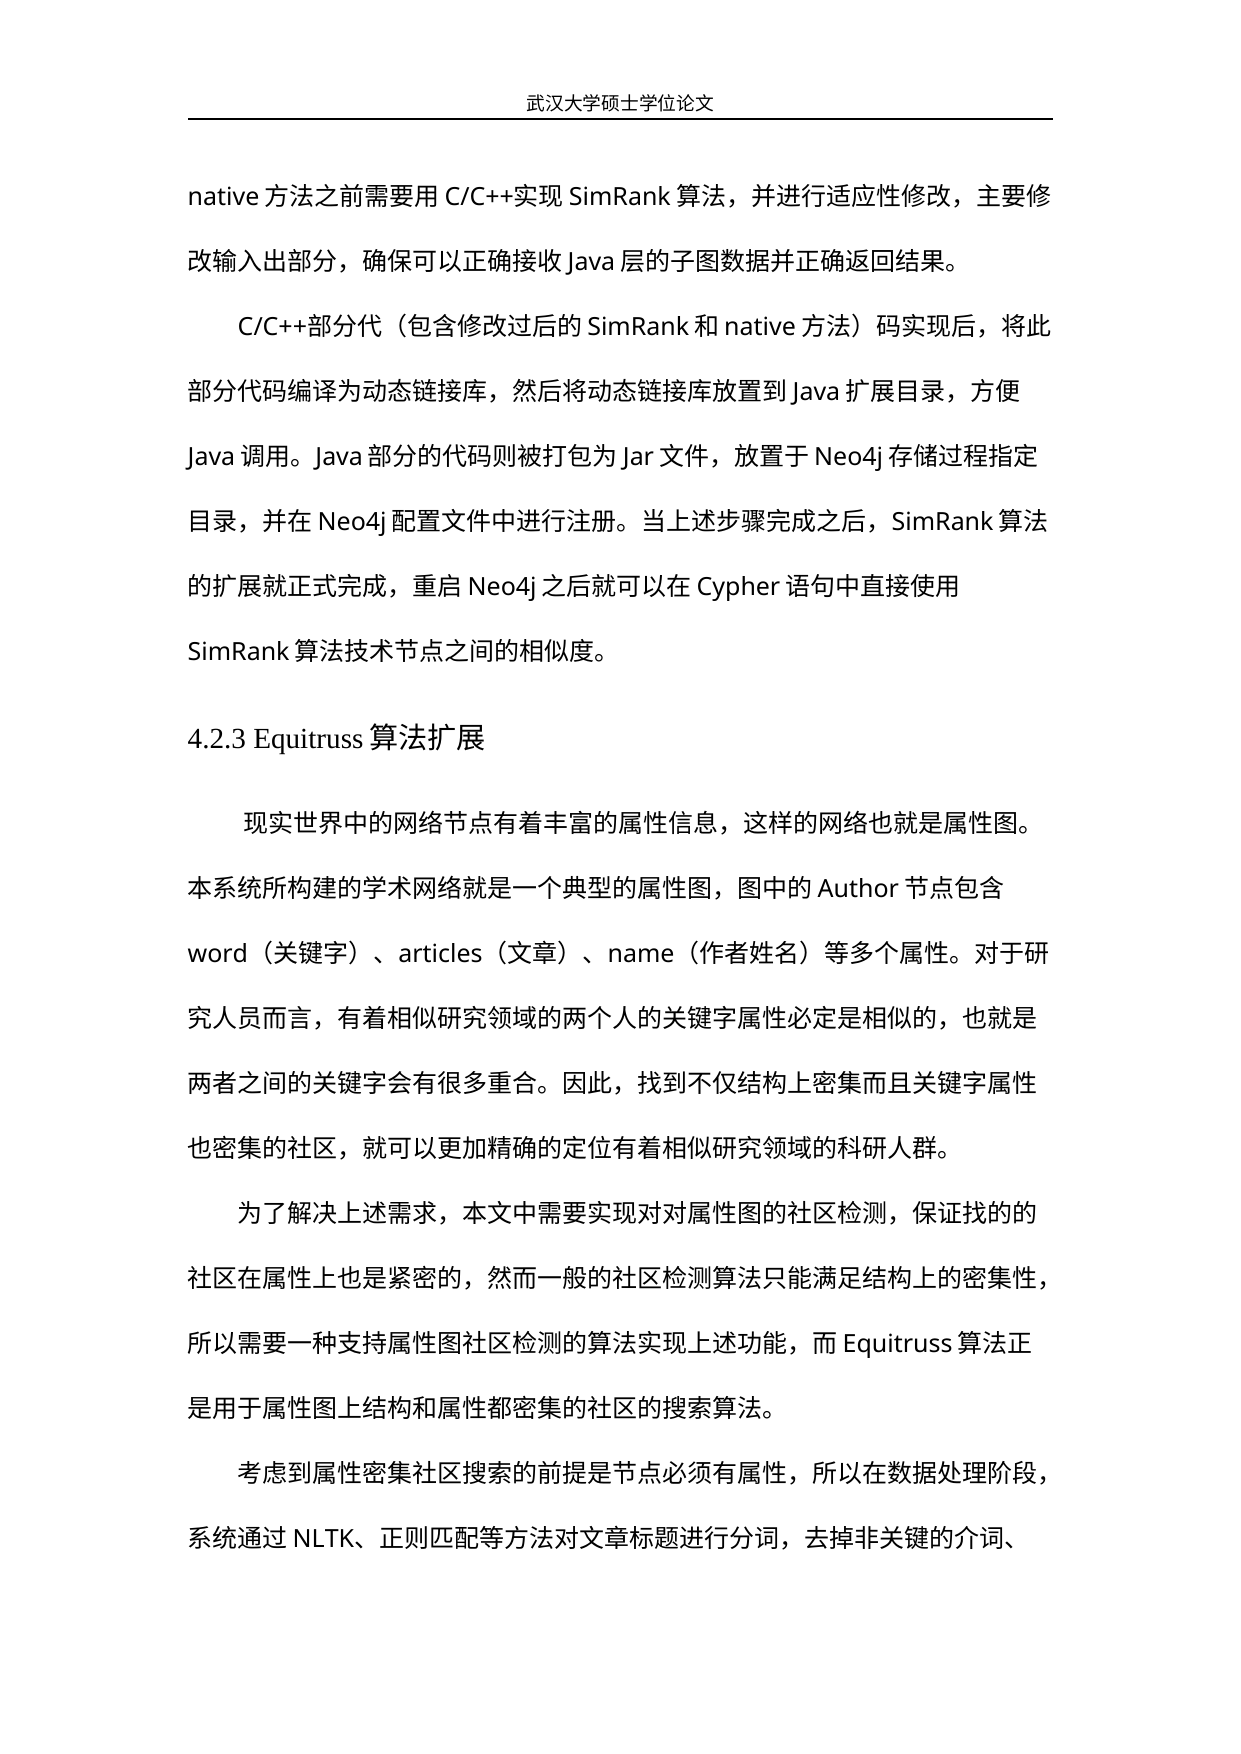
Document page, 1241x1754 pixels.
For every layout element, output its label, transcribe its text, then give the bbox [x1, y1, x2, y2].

text C/C++部分代（包含修改过后的SimRank和native方法）码实现后，将此部分代码编译为动态链接库，然后将动态链接库放置到Java扩展目录，方便Java调用。Java部分的代码则被打包为Jar文件，放置于Neo4j存储过程指定目录，并在Neo4j配置文件中进行注册。当上述步骤完成之后，SimRank算法的扩展就正式完成，重启Neo4j之后就可以在Cypher语句中直接使用SimRank算法技术节点之间的相似度。 [187, 292, 1053, 682]
text 现实世界中的网络节点有着丰富的属性信息，这样的网络也就是属性图。本系统所构建的学术网络就是一个典型的属性图，图中的Author节点包含word（关键字）、articles（文章）、name（作者姓名）等多个属性。对于研究人员而言，有着相似研究领域的两个人的关键字属性必定是相似的，也就是两者之间的关键字会有很多重合。因此，找到不仅结构上密集而且关键字属性也密集的社区，就可以更加精确的定位有着相似研究领域的科研人群。 [187, 789, 1053, 1179]
subtitle 4.2.3 Equitruss算法扩展 [187, 703, 1053, 768]
text 为了解决上述需求，本文中需要实现对对属性图的社区检测，保证找的的社区在属性上也是紧密的，然而一般的社区检测算法只能满足结构上的密集性，所以需要一种支持属性图社区检测的算法实现上述功能，而Equitruss算法正是用于属性图上结构和属性都密集的社区的搜索算法。 [187, 1179, 1053, 1439]
